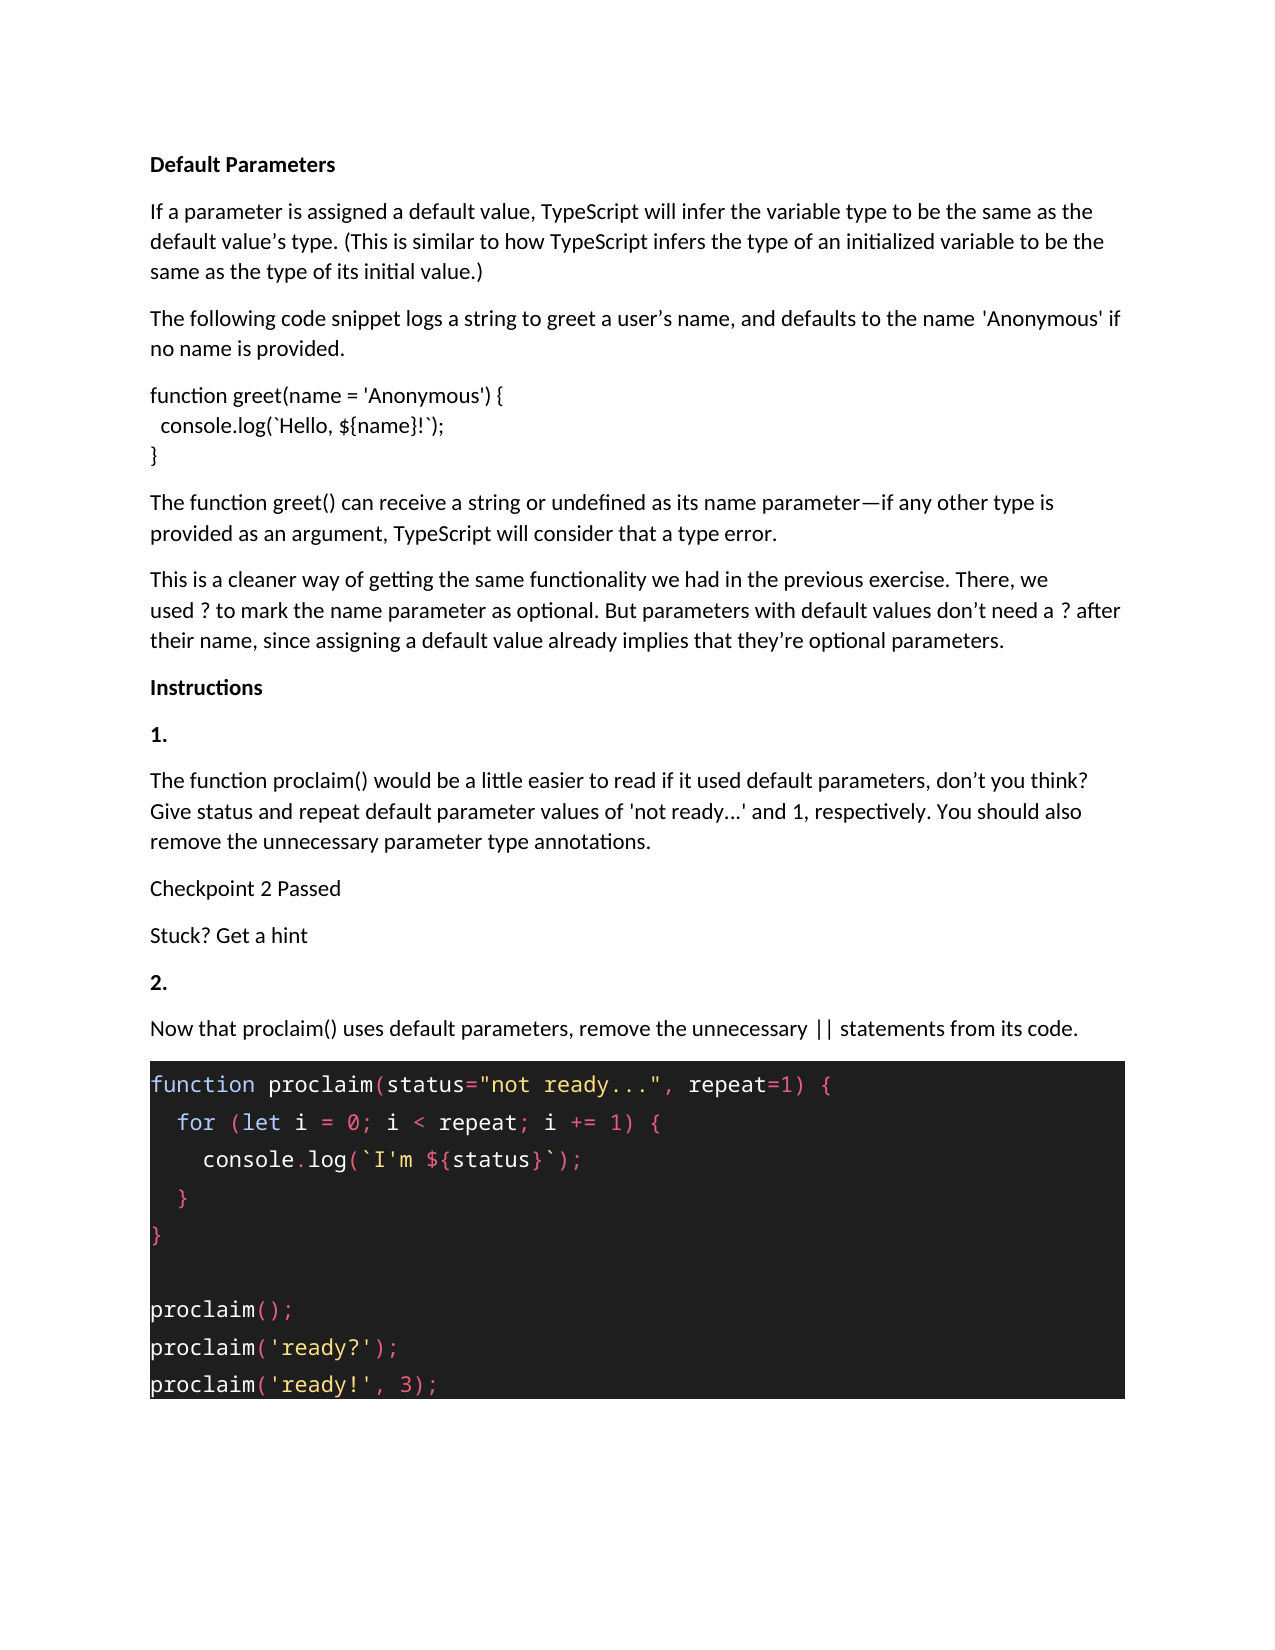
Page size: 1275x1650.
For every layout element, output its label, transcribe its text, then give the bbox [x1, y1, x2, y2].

text 1. [150, 720, 1125, 748]
text Instructions [150, 673, 1125, 701]
text The function greet() can receive a string or undefined as its name parameter—if any other type is provided as an argument, TypeScript will consider that a type error. [150, 488, 1125, 547]
text proclaim('ready?'); [150, 1324, 1125, 1361]
text The function proclaim() would be a little easier to read if it used default parameters, don’t you think? Give status and repeat default parameter values of 'not ready...' and 1, respectively. You should also remove the unnecessary parameter type annotations. [150, 767, 1125, 855]
text 2. [150, 968, 1125, 996]
text Now that proclaim() uses default parameters, remove the unnecessary || statements from its code. [150, 1014, 1125, 1043]
text proclaim(); [150, 1286, 1125, 1324]
text Stuck? Get a hint [150, 921, 1125, 949]
text This is a cleaner way of getting the same functionality we had in the previous exercise. There, we used ? to mark the name parameter as optional. But parameters with default values don’t need a ? after their name, since assigning a default value already implies that they’re optional parameters. [150, 566, 1125, 654]
text function greet(name = 'Anonymous') { console.log(`Hello, ${name}!`); } [150, 381, 1125, 470]
text Checkpoint 2 Passed [150, 874, 1125, 902]
text function proclaim(status="not ready...", repeat=1) { [150, 1061, 1125, 1099]
text } [150, 1174, 1125, 1211]
text for (let i = 0; i < repeat; i += 1) { [150, 1099, 1125, 1136]
text If a parameter is assigned a default value, TypeScript will infer the variable type to be the same as the default value’s type. (This is similar to how TypeScript infers the type of an initialized variable to be the same as the type of its initial value.) [150, 197, 1125, 285]
text The following code snippet logs a string to greet a user’s name, and defaults to the name 'Anonymous' if no name is provided. [150, 304, 1125, 362]
text proclaim('ready!', 3); [150, 1361, 1125, 1399]
text console.log(`I'm ${status}`); [150, 1136, 1125, 1174]
text } [150, 1211, 1125, 1249]
text Default Parameters [150, 150, 1125, 178]
